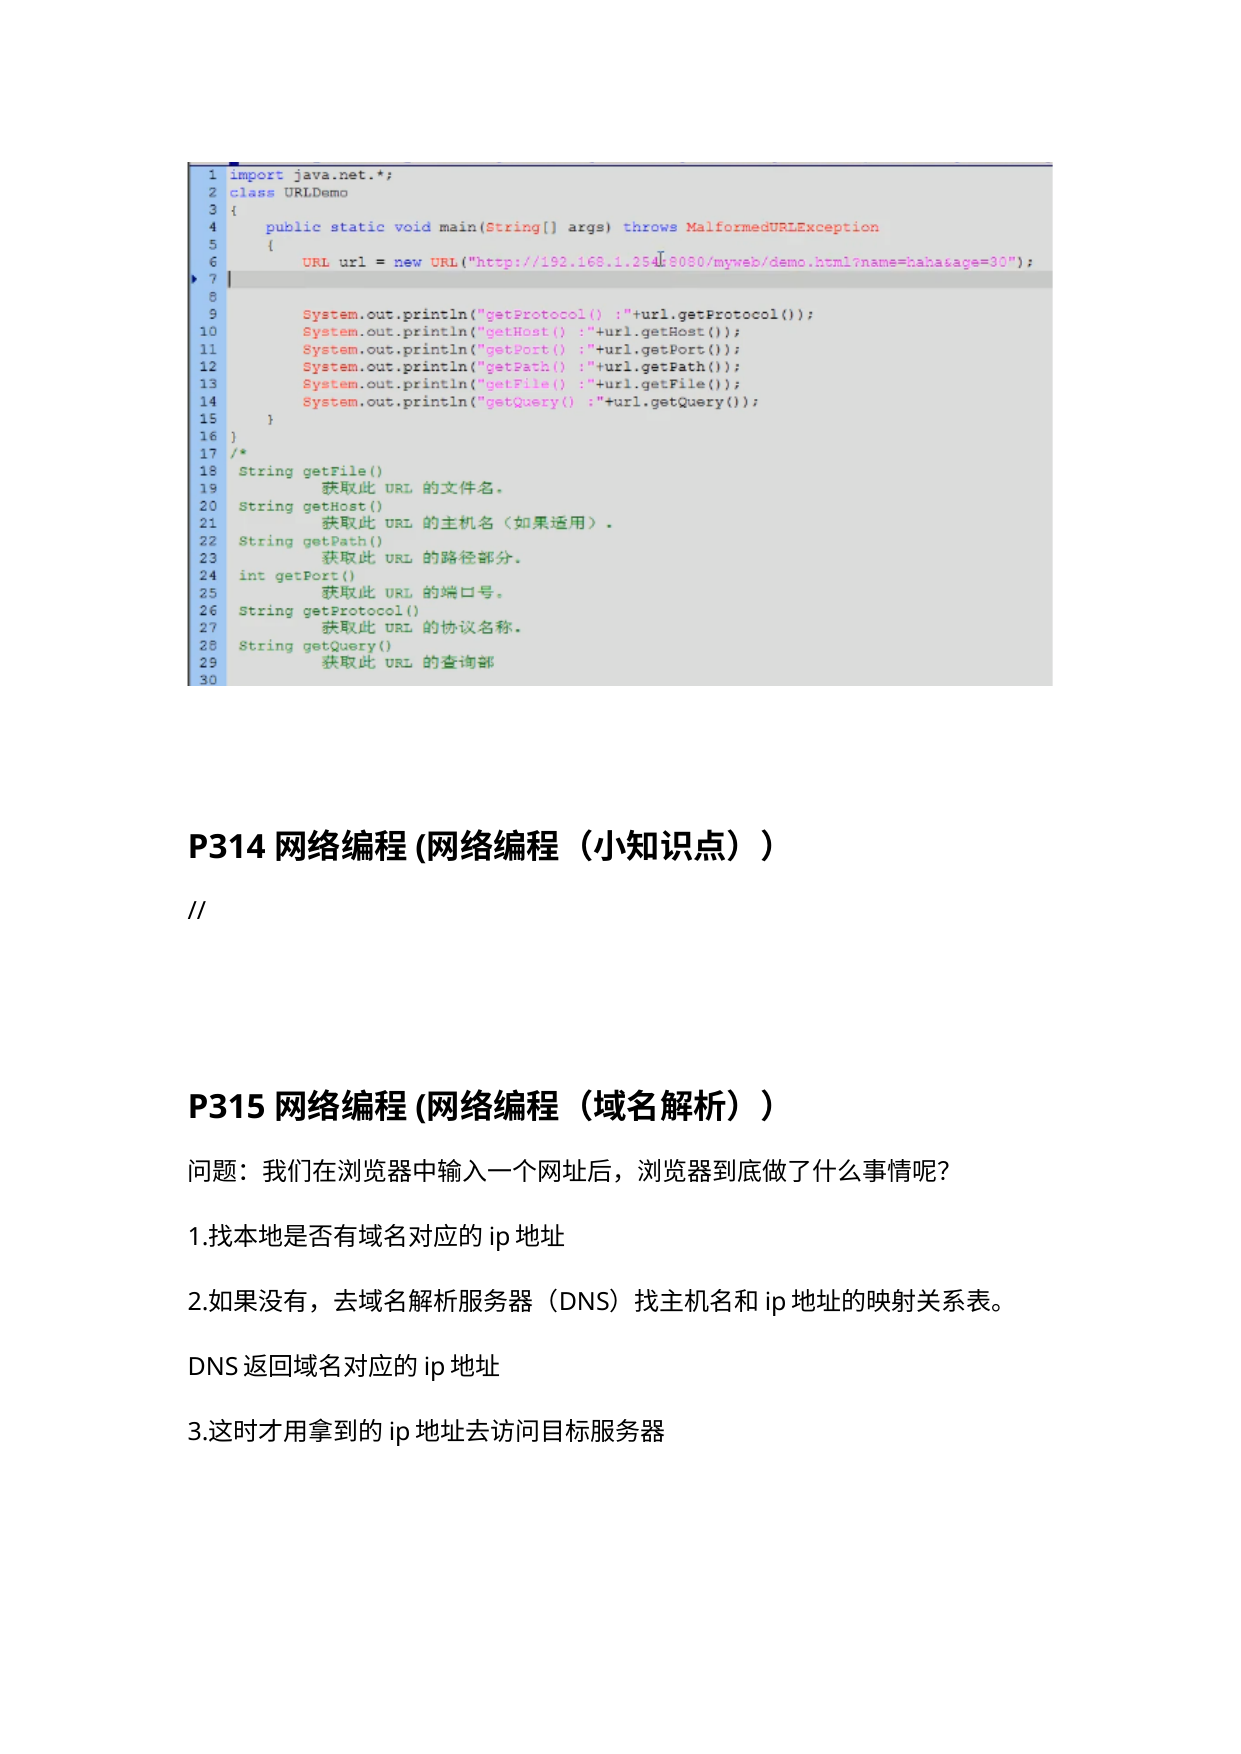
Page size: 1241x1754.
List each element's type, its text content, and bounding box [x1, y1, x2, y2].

text 3.这时才用拿到的ip地址去访问目标服务器 [187, 1397, 1053, 1462]
text P315 网络编程 (网络编程（域名解析）） [187, 1072, 1053, 1137]
text 2.如果没有，去域名解析服务器（DNS）找主机名和ip地址的映射关系表。DNS返回域名对应的ip地址 [187, 1267, 1053, 1397]
text 1.找本地是否有域名对应的ip地址 [187, 1202, 1053, 1267]
picture [187, 162, 1053, 686]
text // [187, 877, 1053, 942]
text 问题：我们在浏览器中输入一个网址后，浏览器到底做了什么事情呢？ [187, 1137, 1053, 1202]
text P314 网络编程 (网络编程（小知识点）） [187, 812, 1053, 877]
